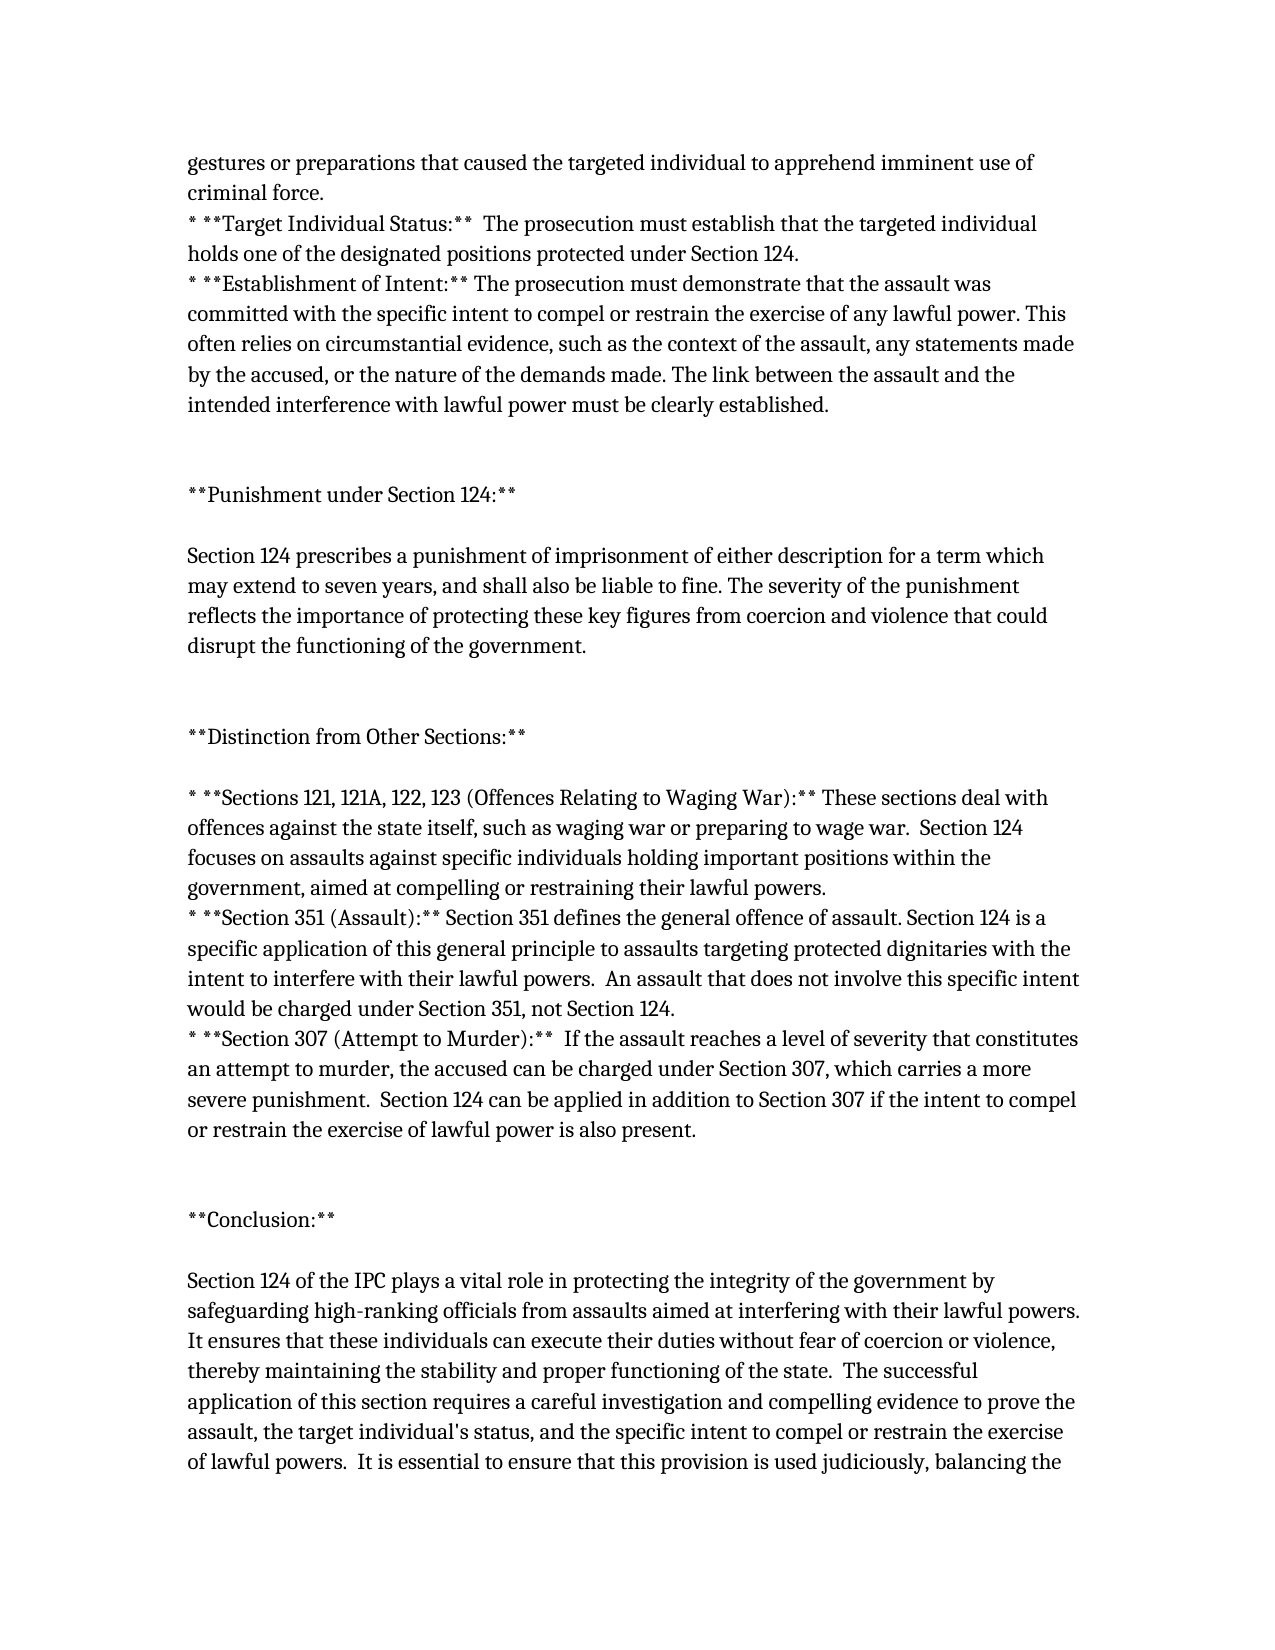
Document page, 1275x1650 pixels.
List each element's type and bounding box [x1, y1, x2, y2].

text [187, 150, 1087, 1475]
